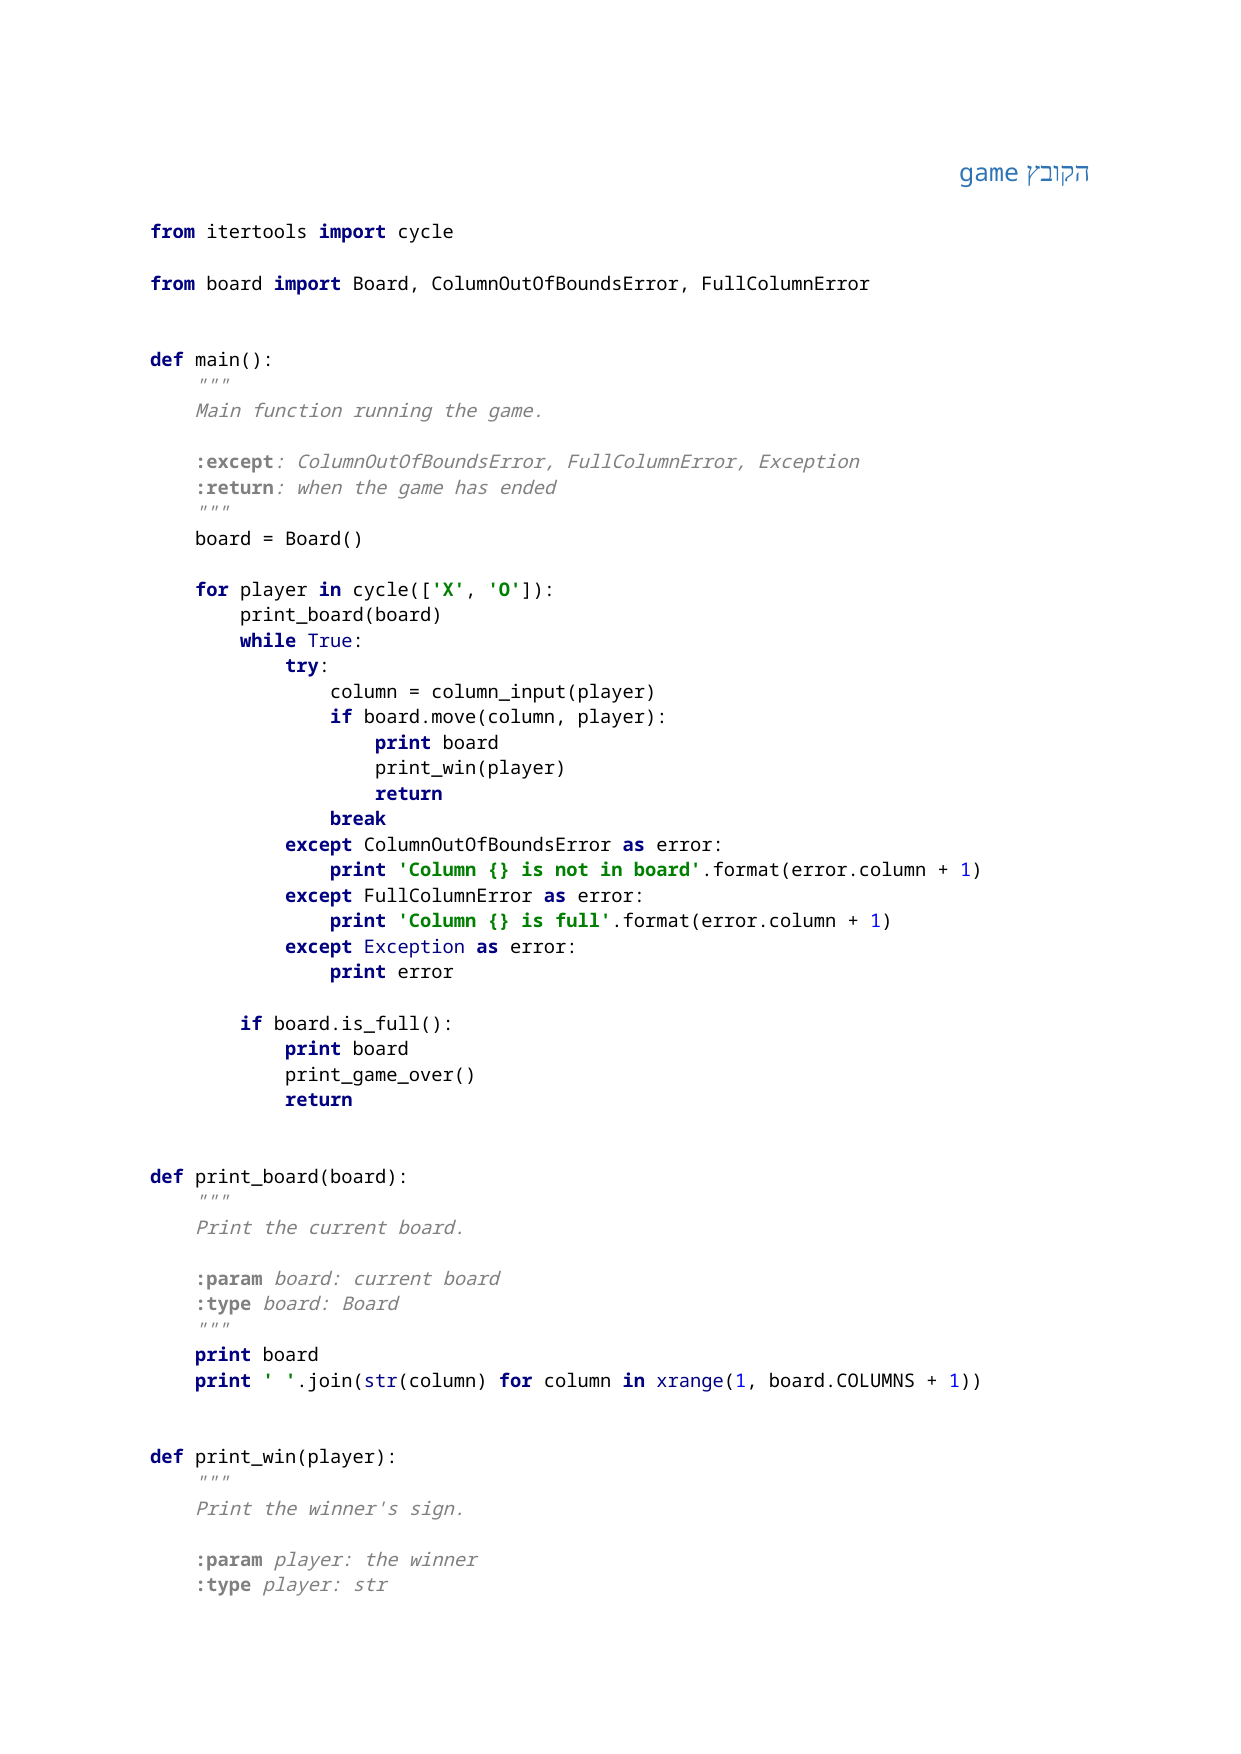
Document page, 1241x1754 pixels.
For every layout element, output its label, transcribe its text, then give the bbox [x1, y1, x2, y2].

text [150, 219, 1090, 1597]
subtitle הקובץ game [150, 154, 1090, 188]
